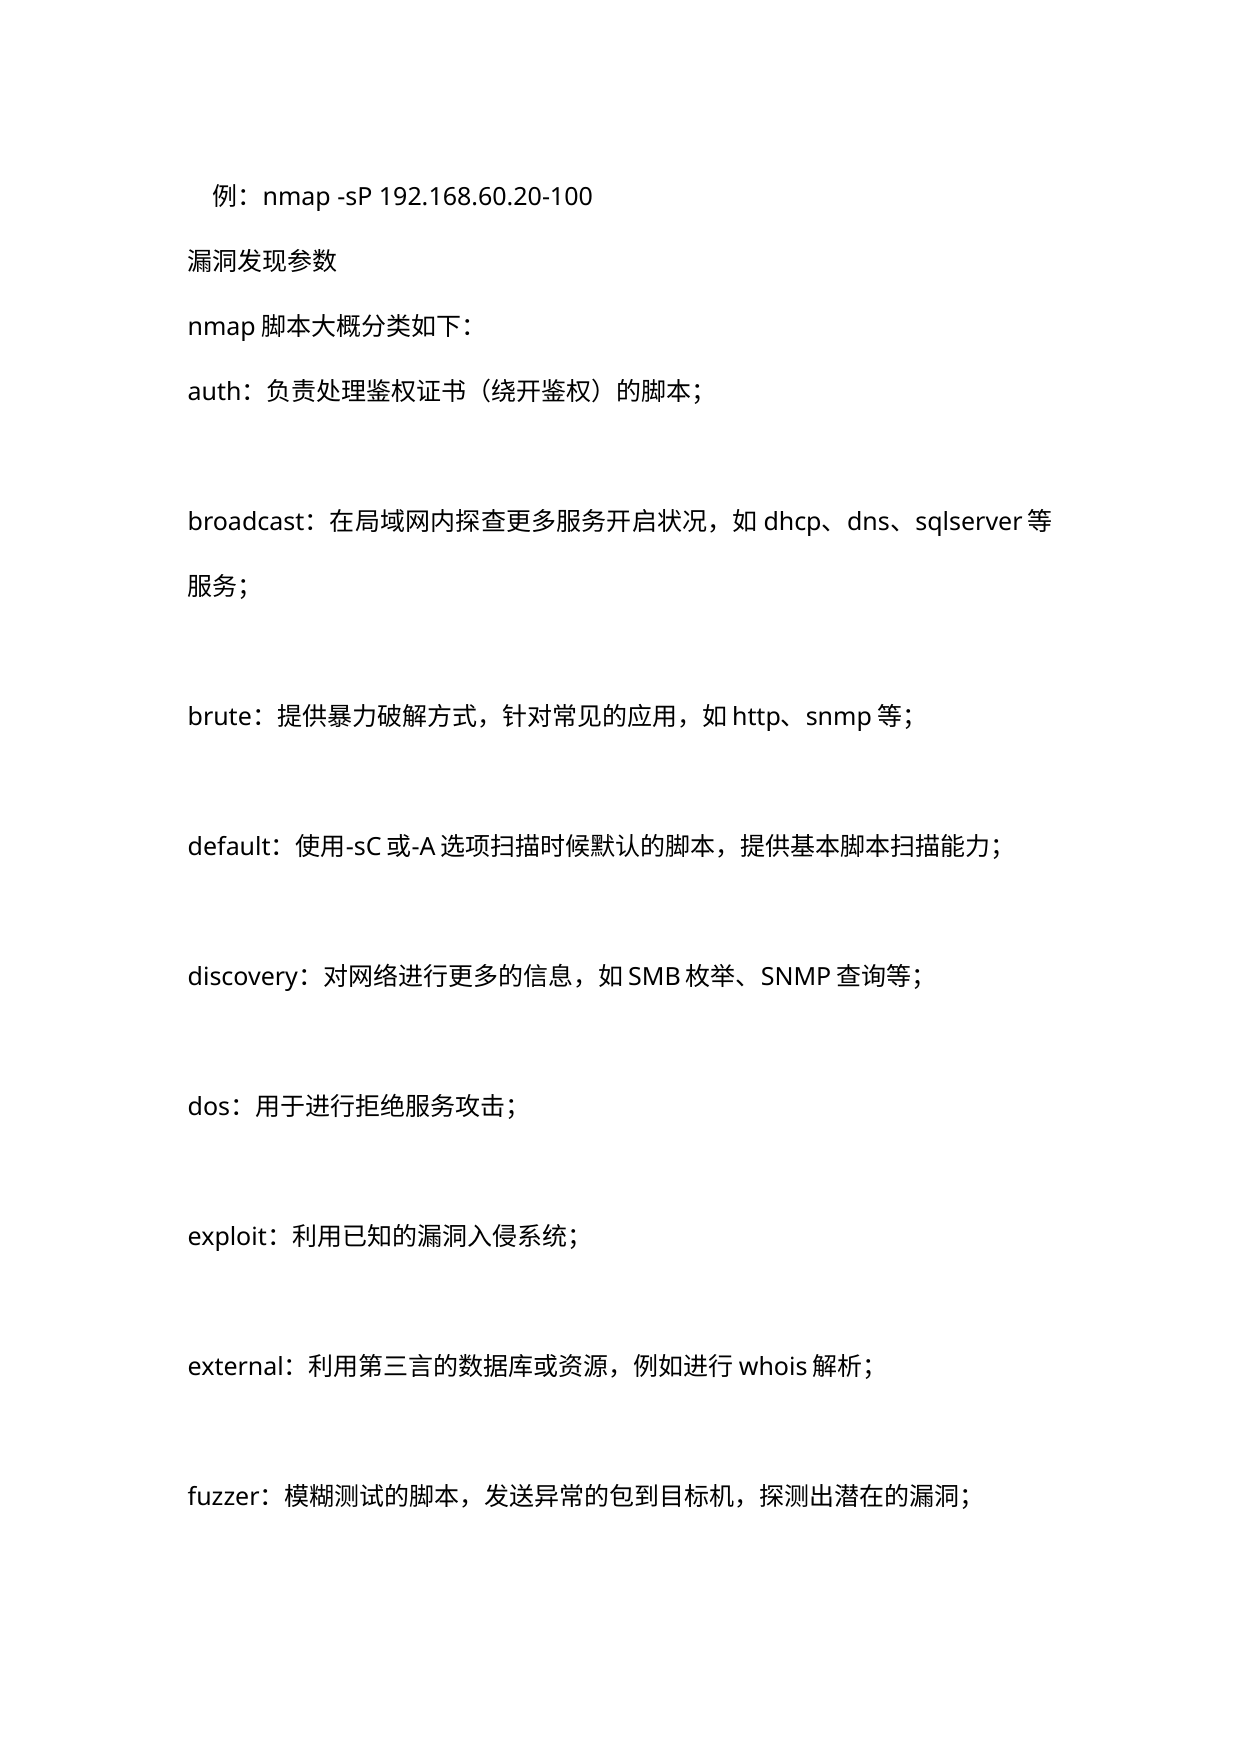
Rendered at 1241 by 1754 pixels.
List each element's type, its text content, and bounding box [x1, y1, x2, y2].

text external：利用第三言的数据库或资源，例如进行whois解析； [187, 1332, 1053, 1397]
text brute：提供暴力破解方式，针对常见的应用，如http、snmp等； [187, 682, 1053, 747]
text 漏洞发现参数 [187, 227, 1053, 292]
text discovery：对网络进行更多的信息，如SMB枚举、SNMP查询等； [187, 942, 1053, 1007]
text nmap脚本大概分类如下： [187, 292, 1053, 357]
text fuzzer：模糊测试的脚本，发送异常的包到目标机，探测出潜在的漏洞； [187, 1462, 1053, 1527]
text default：使用-sC或-A选项扫描时候默认的脚本，提供基本脚本扫描能力； [187, 812, 1053, 877]
text auth：负责处理鉴权证书（绕开鉴权）的脚本； [187, 357, 1053, 422]
text exploit：利用已知的漏洞入侵系统； [187, 1202, 1053, 1267]
text dos：用于进行拒绝服务攻击； [187, 1072, 1053, 1137]
text broadcast：在局域网内探查更多服务开启状况，如dhcp、dns、sqlserver等服务； [187, 487, 1053, 617]
text 例：nmap -sP 192.168.60.20-100 [187, 162, 1053, 227]
